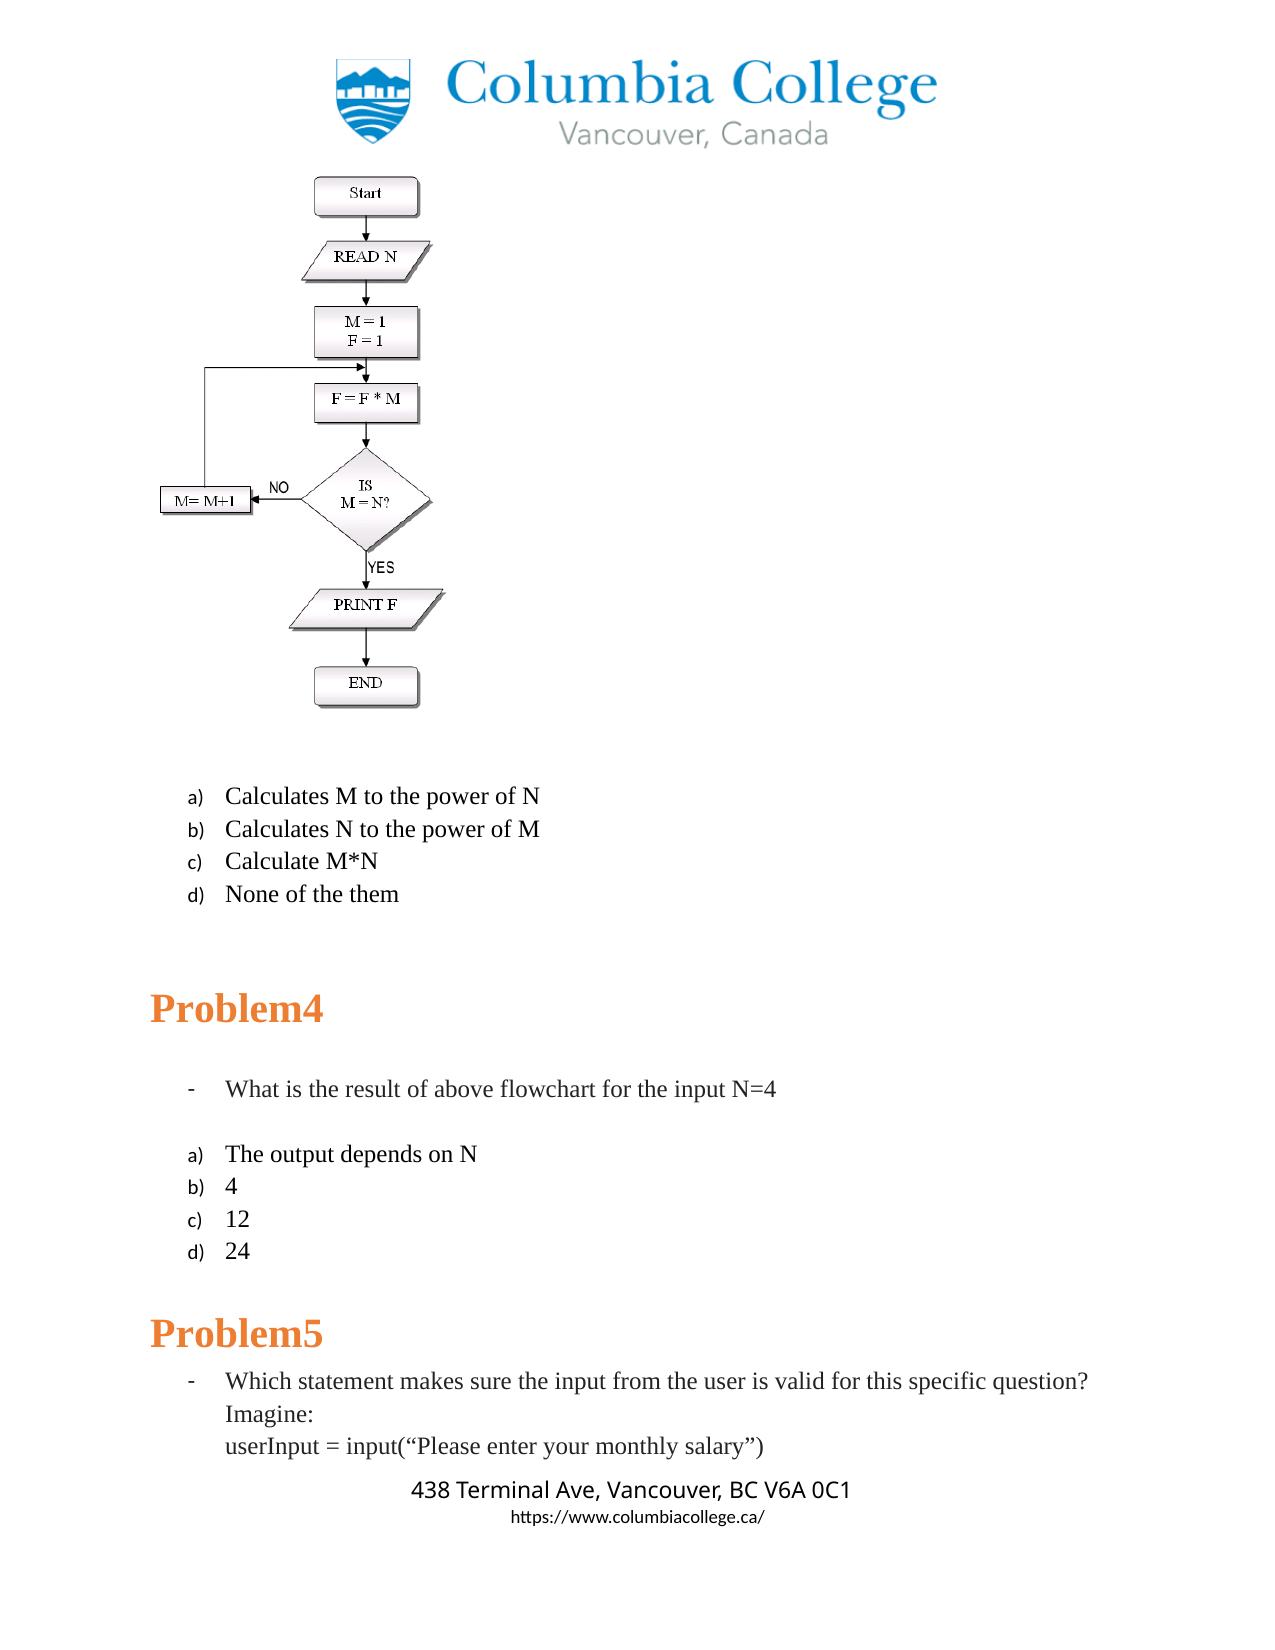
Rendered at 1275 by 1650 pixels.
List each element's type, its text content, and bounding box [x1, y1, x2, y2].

list Which statement makes sure the input from the user is valid for this specific question? Imagine: [187, 1364, 1125, 1429]
list None of the them [187, 877, 1125, 909]
list 12 [187, 1202, 1125, 1234]
list The output depends on N [187, 1137, 1125, 1169]
list What is the result of above flowchart for the input N=4 [187, 1072, 1125, 1104]
list 4 [187, 1169, 1125, 1202]
picture [150, 162, 460, 729]
list Calculates N to the power of M [187, 812, 1125, 844]
list 24 [187, 1234, 1125, 1267]
list Calculate M*N [187, 844, 1125, 877]
subtitle Problem5 [150, 1299, 1125, 1364]
list Calculates M to the power of N [187, 779, 1125, 812]
list userInput = input(“Please enter your monthly salary”) [225, 1429, 1125, 1462]
subtitle Problem4 [150, 974, 1125, 1039]
picture [336, 59, 939, 149]
